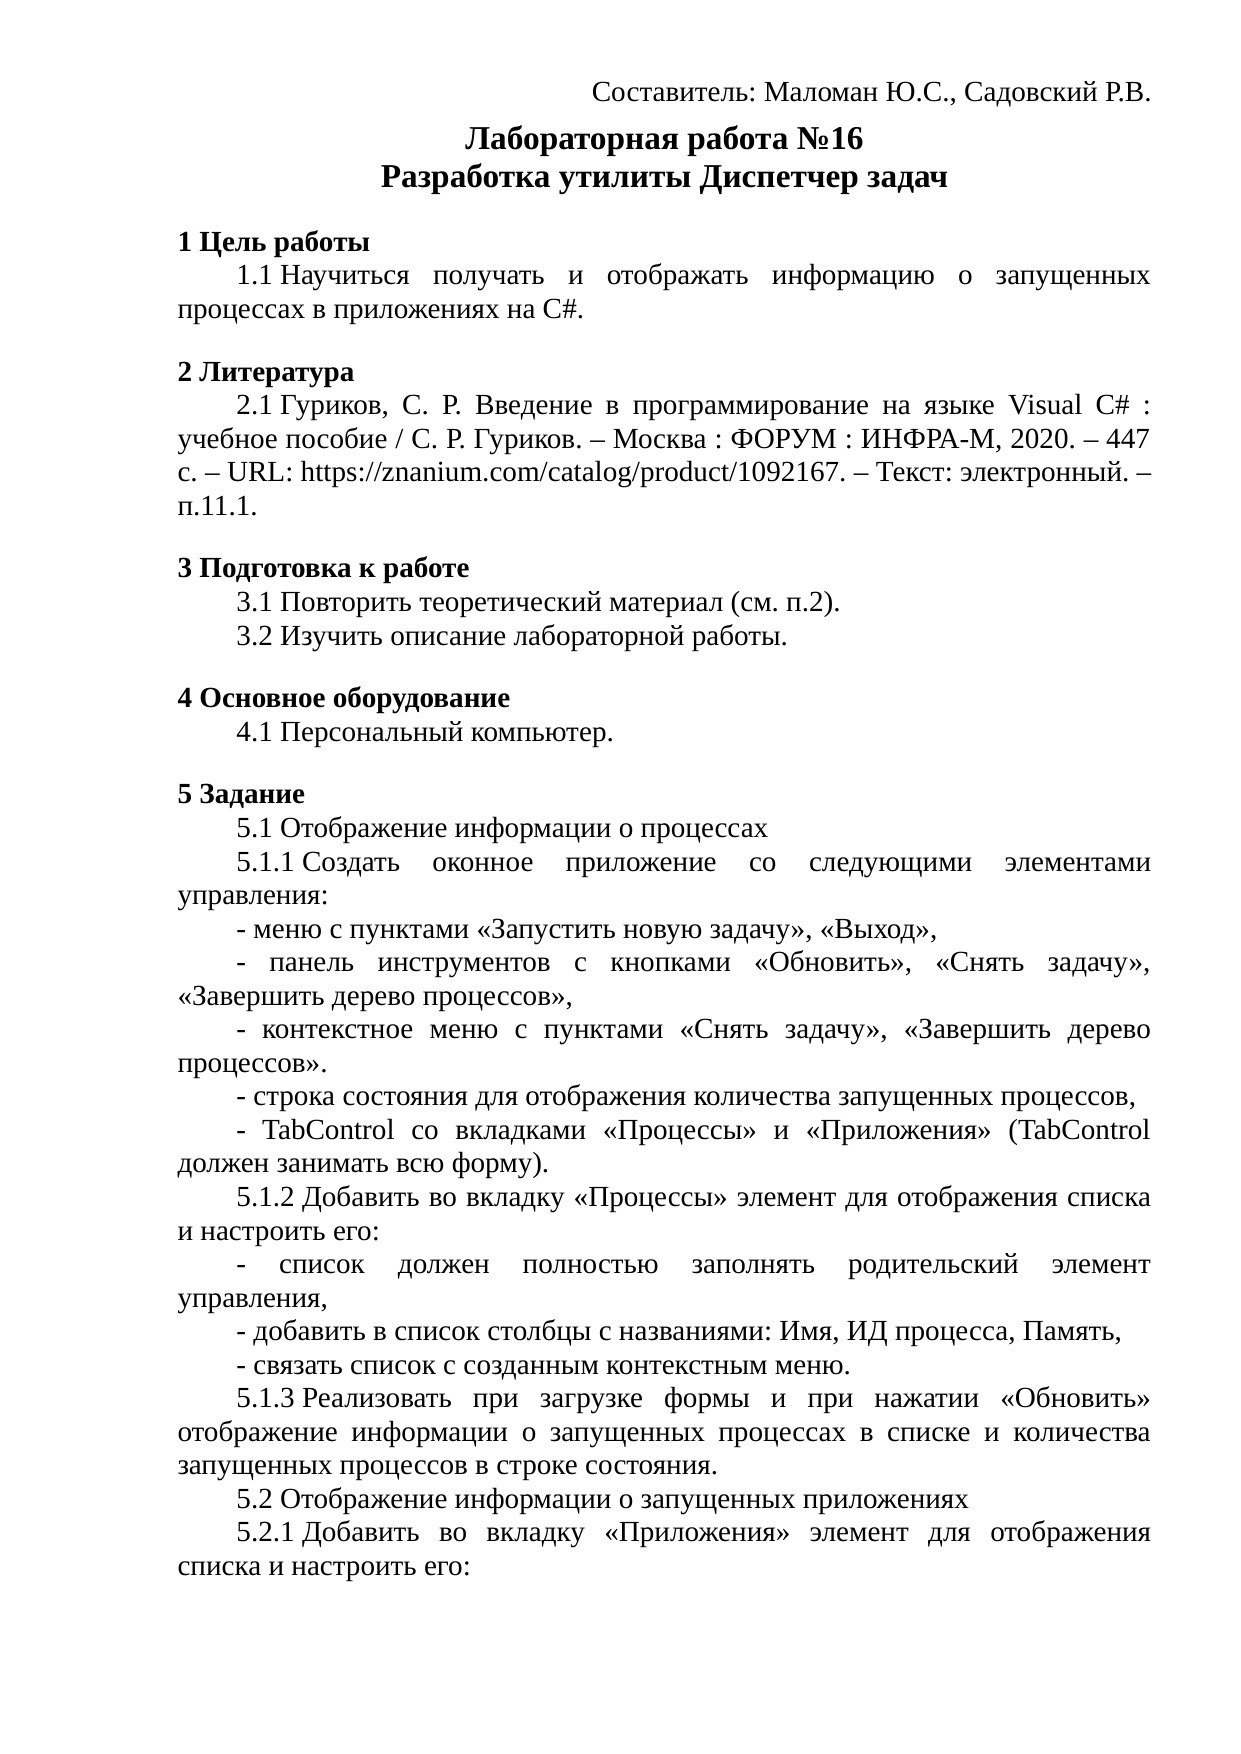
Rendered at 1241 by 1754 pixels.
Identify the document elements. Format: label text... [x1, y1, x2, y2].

text Цель работы [177, 224, 1152, 257]
text Подготовка к работе [177, 551, 1152, 584]
text - связать список с созданным контекстным меню. [177, 1347, 1152, 1380]
text Повторить теоретический материал (см. п.2). [177, 584, 1152, 618]
list Реализовать при загрузке формы и при нажатии «Обновить» отображение информации о запущенных процессах в списке и количества запущенных процессов в строке состояния. [177, 1380, 1152, 1481]
text Гуриков, С. Р. Введение в программирование на языке Visual C# : учебное пособие / С. Р. Гуриков. – Москва : ФОРУМ : ИНФРА-М, 2020. – 447 с. – URL: https://znanium.com/catalog/product/1092167. – Текст: электронный. – п.11.1. [177, 387, 1152, 521]
list Добавить во вкладку «Процессы» элемент для отображения списка и настроить его: [177, 1179, 1152, 1246]
subtitle Лабораторная работа №16 Разработка утилиты Диспетчер задач [177, 118, 1152, 195]
text Научиться получать и отображать информацию о запущенных процессах в приложениях на C#. [177, 257, 1152, 324]
list Добавить во вкладку «Приложения» элемент для отображения списка и настроить его: [177, 1514, 1152, 1582]
text - TabControl со вкладками «Процессы» и «Приложения» (TabControl должен занимать всю форму). [177, 1112, 1152, 1179]
text - добавить в список столбцы с названиями: Имя, ИД процесса, Память, [177, 1313, 1152, 1347]
text - строка состояния для отображения количества запущенных процессов, [177, 1078, 1152, 1112]
text - панель инструментов с кнопками «Обновить», «Снять задачу», «Завершить дерево процессов», [177, 944, 1152, 1011]
text Литература [177, 354, 1152, 387]
text - список должен полностью заполнять родительский элемент управления, [177, 1246, 1152, 1313]
text Персональный компьютер. [177, 714, 1152, 747]
text Изучить описание лабораторной работы. [177, 618, 1152, 651]
text Отображение информации о запущенных приложениях [177, 1481, 1152, 1514]
text - контекстное меню с пунктами «Снять задачу», «Завершить дерево процессов». [177, 1011, 1152, 1078]
text Задание [177, 777, 1152, 810]
text - меню с пунктами «Запустить новую задачу», «Выход», [177, 911, 1152, 944]
list Создать оконное приложение со следующими элементами управления: [177, 844, 1152, 911]
text Основное оборудование [177, 680, 1152, 714]
text Отображение информации о процессах [177, 810, 1152, 844]
